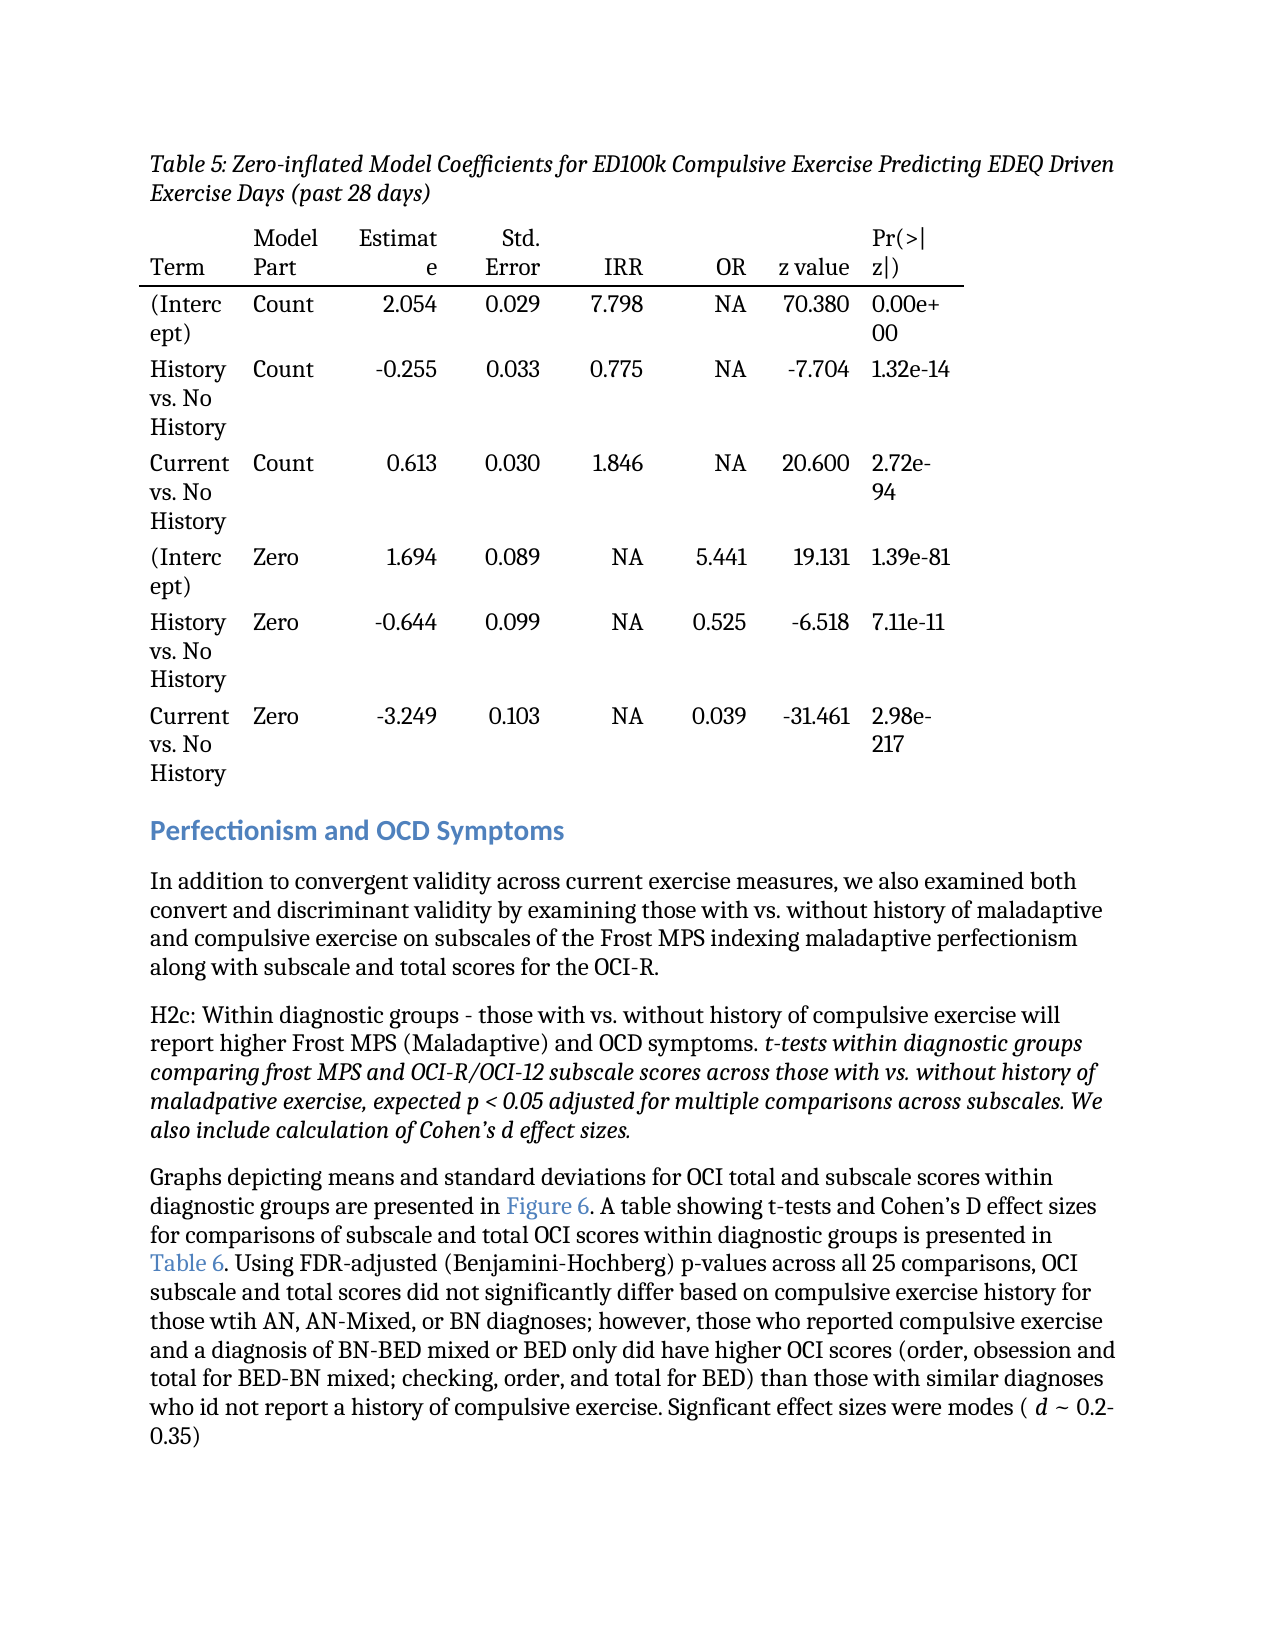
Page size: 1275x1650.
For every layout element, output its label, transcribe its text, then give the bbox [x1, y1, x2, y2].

table_cell NA [654, 352, 757, 445]
table_header OR [654, 220, 757, 285]
table_cell Zero [242, 604, 345, 698]
table_cell Count [242, 352, 345, 445]
table_cell (Intercept) [139, 539, 242, 604]
table_cell 0.525 [654, 604, 757, 698]
table_cell 1.32e-14 [861, 352, 964, 445]
table_header Term [139, 220, 242, 285]
text Table 5: Zero-inflated Model Coefficients for ED100k Compulsive Exercise Predicting EDEQ Driven Exercise Days (past 28 days) [150, 150, 1125, 207]
table_cell 2.98e-217 [861, 698, 964, 792]
table_cell History vs. No History [139, 352, 242, 445]
table_cell NA [654, 445, 757, 539]
table_cell 5.441 [654, 539, 757, 604]
table_cell NA [654, 287, 757, 352]
table_cell -3.249 [345, 698, 448, 792]
table_cell 0.099 [448, 604, 551, 698]
table_header Estimate [345, 220, 448, 285]
table_cell History vs. No History [139, 604, 242, 698]
table_cell Count [242, 287, 345, 352]
table_cell NA [551, 698, 654, 792]
table_cell -0.255 [345, 352, 448, 445]
table_cell (Intercept) [139, 287, 242, 352]
table_cell -6.518 [758, 604, 861, 698]
table_header IRR [551, 220, 654, 285]
table_cell 2.054 [345, 287, 448, 352]
table_cell 0.613 [345, 445, 448, 539]
table_cell 0.039 [654, 698, 757, 792]
table_cell NA [551, 539, 654, 604]
table_header Pr(>|z|) [861, 220, 964, 285]
table_cell Zero [242, 539, 345, 604]
table_cell 0.775 [551, 352, 654, 445]
table_cell 0.033 [448, 352, 551, 445]
table_cell NA [551, 604, 654, 698]
table_cell 0.103 [448, 698, 551, 792]
table_cell Current vs. No History [139, 698, 242, 792]
table_cell 0.00e+00 [861, 287, 964, 352]
table_cell -7.704 [758, 352, 861, 445]
text H2c: Within diagnostic groups - those with vs. without history of compulsive exercise will report higher Frost MPS (Maladaptive) and OCD symptoms. t-tests within diagnostic groups comparing frost MPS and OCI-R/OCI-12 subscale scores across those with vs. without history of maladpative exercise, expected p < 0.05 adjusted for multiple comparisons across subscales. We also include calculation of Cohen’s d effect sizes. [150, 1001, 1125, 1144]
table_cell 70.380 [758, 287, 861, 352]
table_cell 1.39e-81 [861, 539, 964, 604]
table_cell 0.089 [448, 539, 551, 604]
subtitle Perfectionism and OCD Symptoms [150, 812, 1125, 848]
table_header Std. Error [448, 220, 551, 285]
table_cell Current vs. No History [139, 445, 242, 539]
text In addition to convergent validity across current exercise measures, we also examined both convert and discriminant validity by examining those with vs. without history of maladaptive and compulsive exercise on subscales of the Frost MPS indexing maladaptive perfectionism along with subscale and total scores for the OCI-R. [150, 867, 1125, 982]
table_cell 0.029 [448, 287, 551, 352]
table_cell 19.131 [758, 539, 861, 604]
table_cell 7.11e-11 [861, 604, 964, 698]
table_cell -31.461 [758, 698, 861, 792]
table_cell 1.694 [345, 539, 448, 604]
table_cell 1.846 [551, 445, 654, 539]
table_cell 7.798 [551, 287, 654, 352]
text Graphs depicting means and standard deviations for OCI total and subscale scores within diagnostic groups are presented in Figure 6. A table showing t-tests and Cohen’s D effect sizes for comparisons of subscale and total OCI scores within diagnostic groups is presented in Table 6. Using FDR-adjusted (Benjamini-Hochberg) p-values across all 25 comparisons, OCI subscale and total scores did not significantly differ based on compulsive exercise history for those wtih AN, AN-Mixed, or BN diagnoses; however, those who reported compulsive exercise and a diagnosis of BN-BED mixed or BED only did have higher OCI scores (order, obsession and total for BED-BN mixed; checking, order, and total for BED) than those with similar diagnoses who id not report a history of compulsive exercise. Signficant effect sizes were modes ( d ~ 0.2-0.35) [150, 1163, 1125, 1451]
table_cell Count [242, 445, 345, 539]
table_cell 0.030 [448, 445, 551, 539]
table_header Model Part [242, 220, 345, 285]
table_header z value [758, 220, 861, 285]
table_cell 20.600 [758, 445, 861, 539]
table_cell -0.644 [345, 604, 448, 698]
table_cell Zero [242, 698, 345, 792]
table_cell 2.72e-94 [861, 445, 964, 539]
